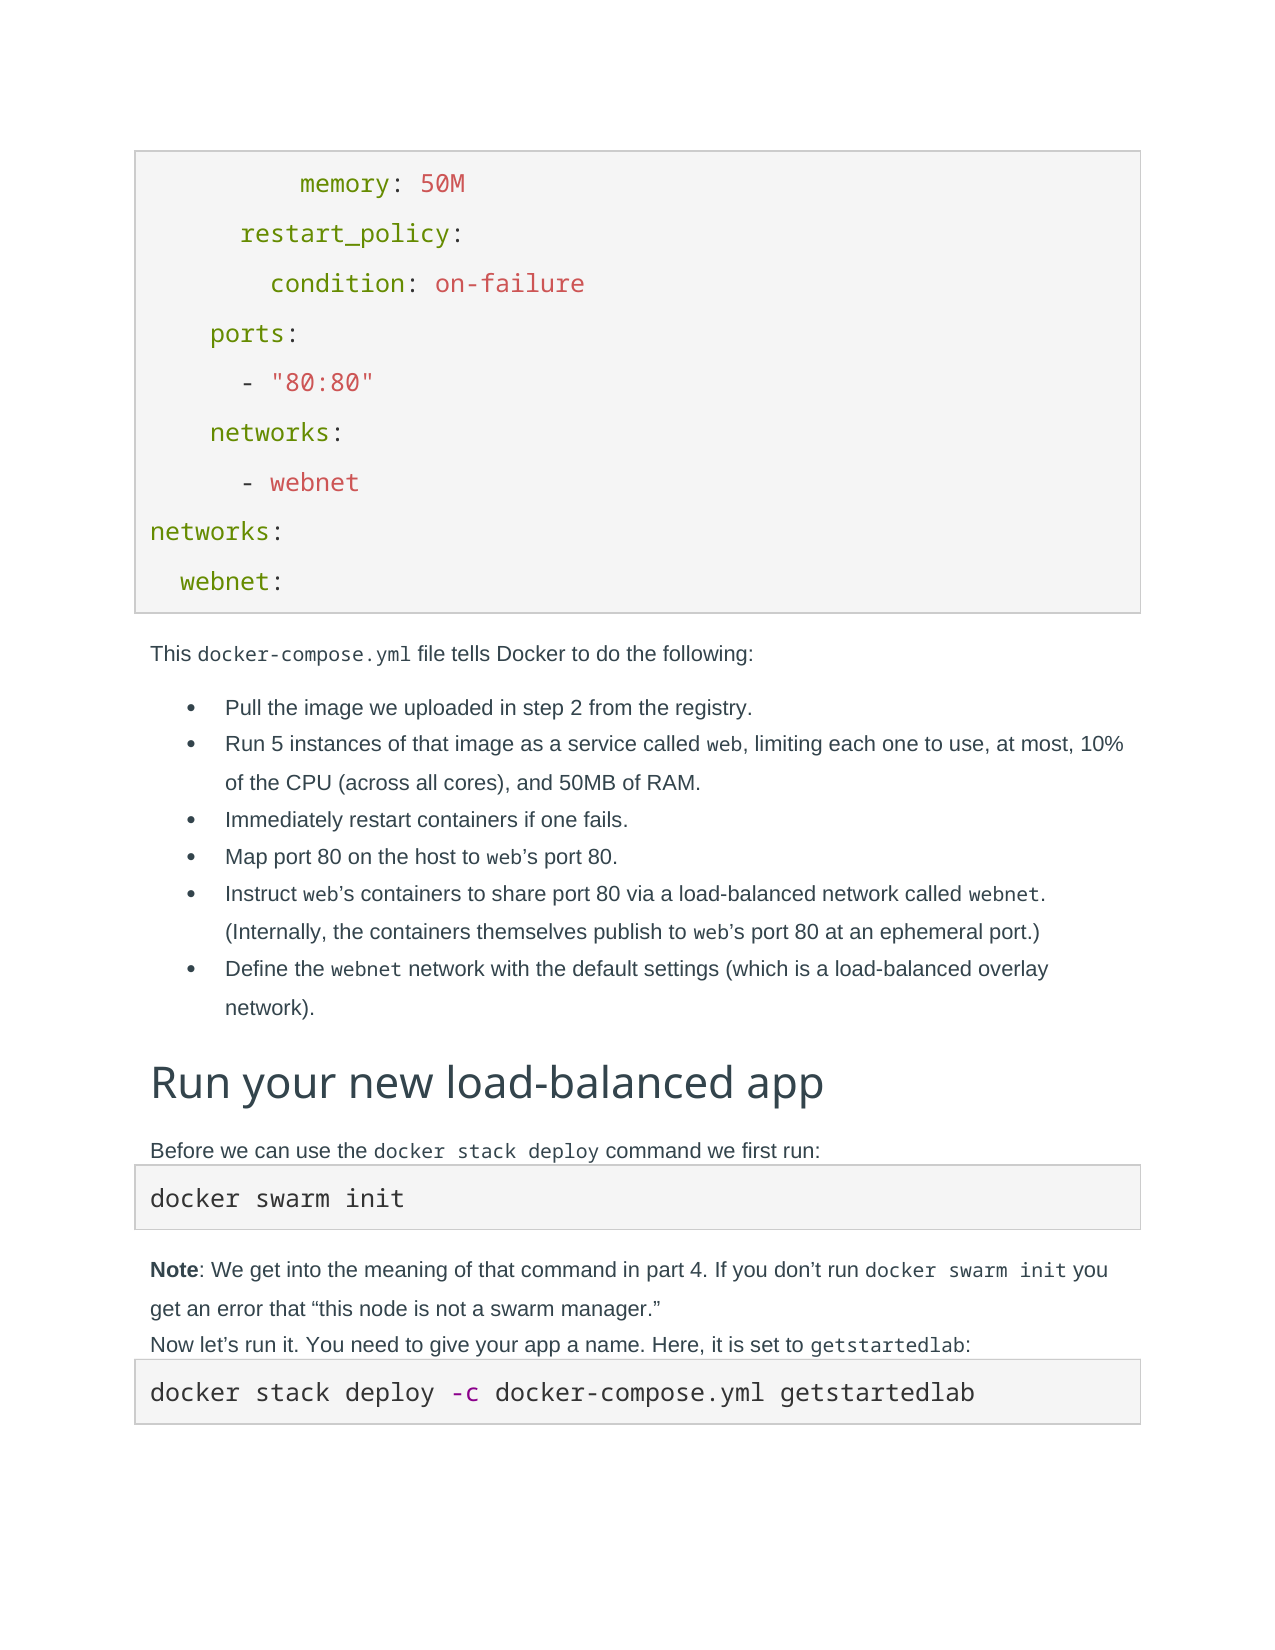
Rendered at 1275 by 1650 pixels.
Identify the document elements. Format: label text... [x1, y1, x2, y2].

list Instruct web’s containers to share port 80 via a load-balanced network called webnet. (Internally, the containers themselves publish to web’s port 80 at an ephemeral port.) [187, 870, 1125, 945]
text webnet: [136, 547, 1140, 612]
list Run 5 instances of that image as a service called web, limiting each one to use, at most, 10% of the CPU (across all cores), and 50MB of RAM. [187, 720, 1125, 795]
text memory: 50M [136, 152, 1140, 200]
list Pull the image we uploaded in step 2 from the registry. [187, 683, 1125, 720]
text This docker-compose.yml file tells Docker to do the following: [150, 629, 1125, 667]
text docker swarm init [136, 1166, 1140, 1229]
text - webnet [136, 448, 1140, 498]
text Note: We get into the meaning of that command in part 4. If you don’t run docker swarm init you get an error that “this node is not a swarm manager.” [150, 1246, 1125, 1321]
list Map port 80 on the host to web’s port 80. [187, 833, 1125, 870]
list Immediately restart containers if one fails. [187, 795, 1125, 833]
text - "80:80" [136, 349, 1140, 398]
text networks: [136, 398, 1140, 448]
text docker stack deploy -c docker-compose.yml getstartedlab [136, 1360, 1140, 1423]
text restart_policy: [136, 200, 1140, 249]
text condition: on-failure [136, 249, 1140, 299]
text Before we can use the docker stack deploy command we first run: [150, 1127, 1125, 1164]
text networks: [136, 498, 1140, 547]
subtitle Run your new load-balanced app [150, 1051, 1125, 1111]
list Define the webnet network with the default settings (which is a load-balanced overlay network). [187, 945, 1125, 1020]
text ports: [136, 299, 1140, 349]
text Now let’s run it. You need to give your app a name. Here, it is set to getstartedlab: [150, 1321, 1125, 1358]
